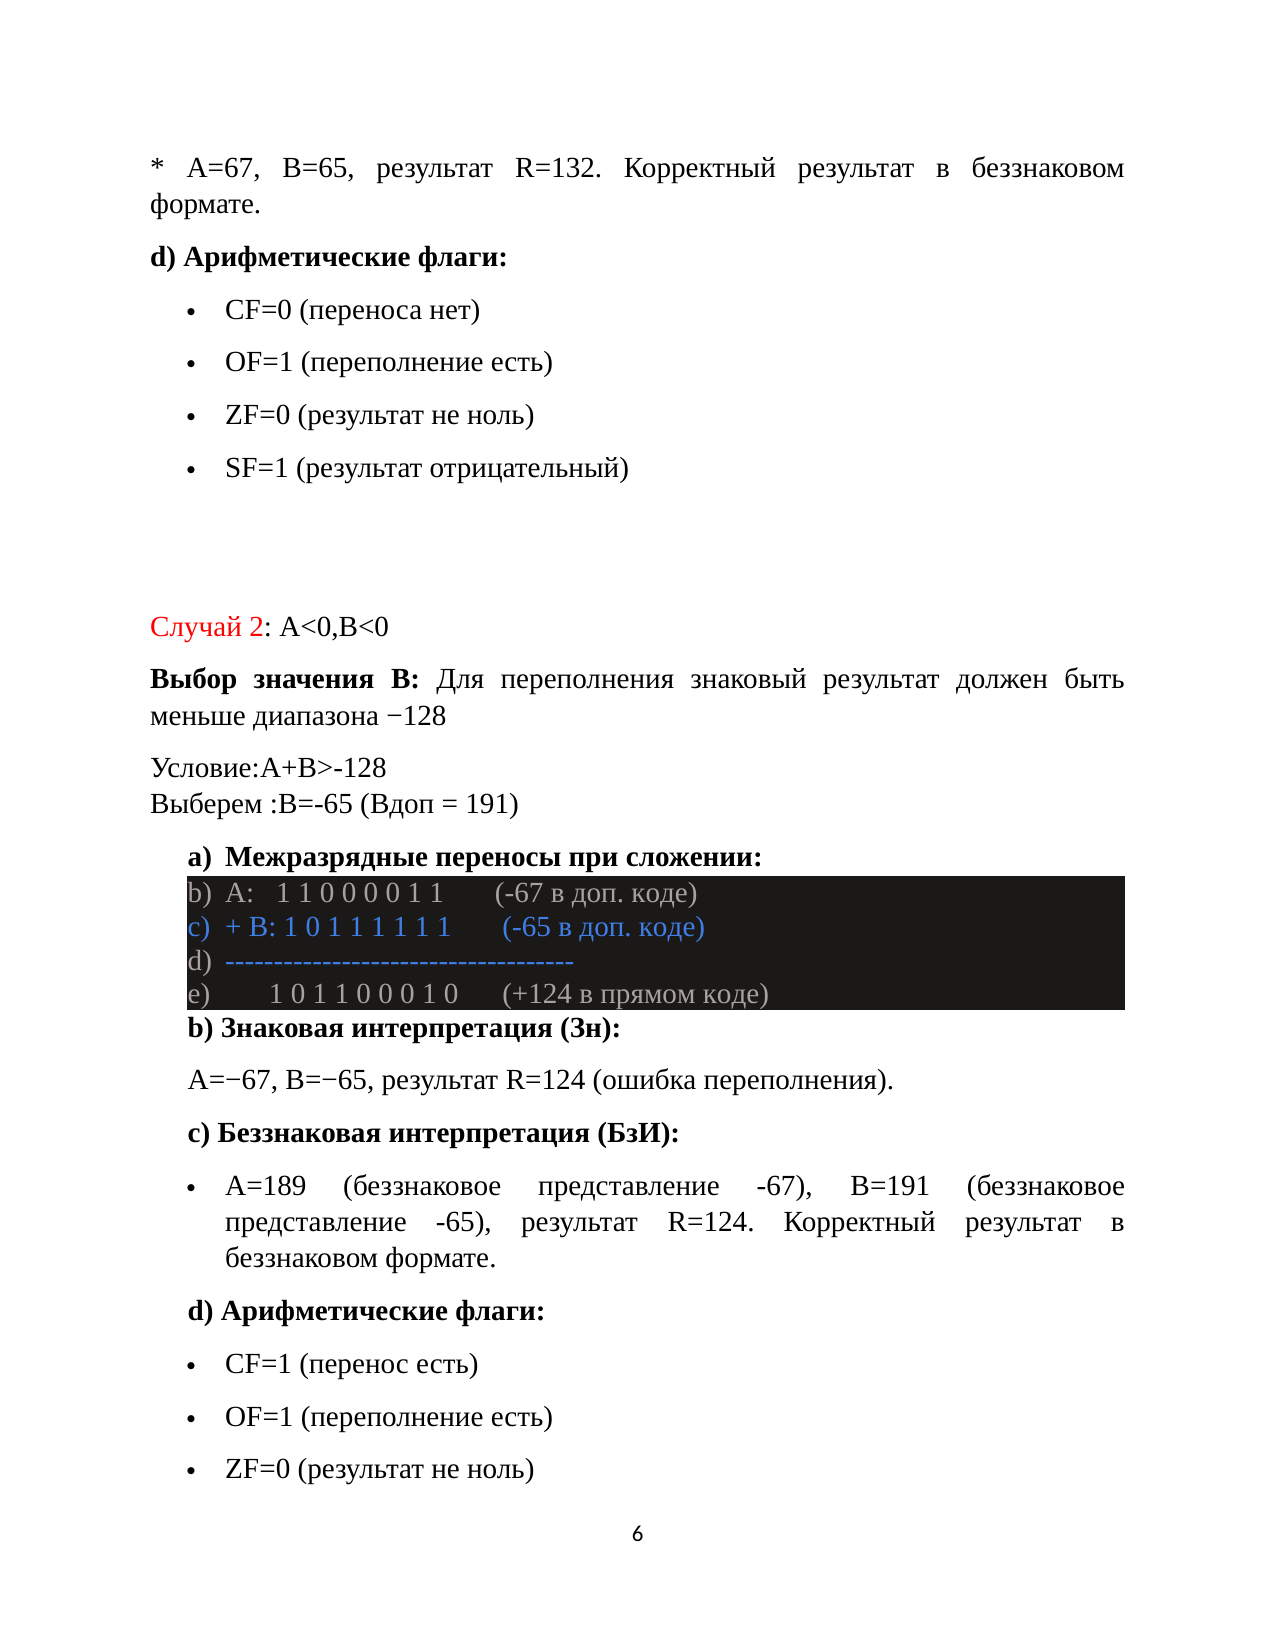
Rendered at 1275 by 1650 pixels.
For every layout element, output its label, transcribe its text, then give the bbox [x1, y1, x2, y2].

text b) Знаковая интерпретация (Зн): [187, 1010, 1125, 1043]
list SF=1 (результат отрицательный) [187, 450, 1125, 484]
text A=−67, B=−65, результат R=124 (ошибка переполнения). [187, 1062, 1125, 1096]
list CF=1 (перенос есть) [187, 1346, 1125, 1379]
text Выбор значения B: Для переполнения знаковый результат должен быть меньше диапазона −128 [150, 661, 1125, 731]
list ZF=0 (результат не ноль) [187, 1452, 1125, 1485]
text Случай 2: A<0,B<0 [150, 609, 1125, 642]
list A=189 (беззнаковое представление -67), B=191 (беззнаковое представление -65), результат R=124. Корректный результат в беззнаковом формате. [187, 1168, 1125, 1274]
list A: 1 1 0 0 0 0 1 1 (-67 в доп. коде) [187, 876, 1125, 909]
list Межразрядные переносы при сложении: [187, 839, 1125, 873]
text Условие:A+B>-128 Выберем :B=-65 (Bдоп = 191) [150, 750, 1125, 820]
list CF=0 (переноса нет) [187, 292, 1125, 325]
text * A=67, B=65, результат R=132. Корректный результат в беззнаковом формате. [150, 150, 1125, 220]
list + B: 1 0 1 1 1 1 1 1 (-65 в доп. коде) [187, 909, 1125, 943]
list ZF=0 (результат не ноль) [187, 397, 1125, 431]
list 1 0 1 1 0 0 0 1 0 (+124 в прямом коде) [187, 976, 1125, 1010]
list ------------------------------------ [187, 943, 1125, 976]
text c) Беззнаковая интерпретация (БзИ): [187, 1115, 1125, 1149]
text d) Арифметические флаги: [150, 239, 1125, 272]
list OF=1 (переполнение есть) [187, 344, 1125, 378]
list OF=1 (переполнение есть) [187, 1399, 1125, 1432]
text d) Арифметические флаги: [187, 1293, 1125, 1327]
